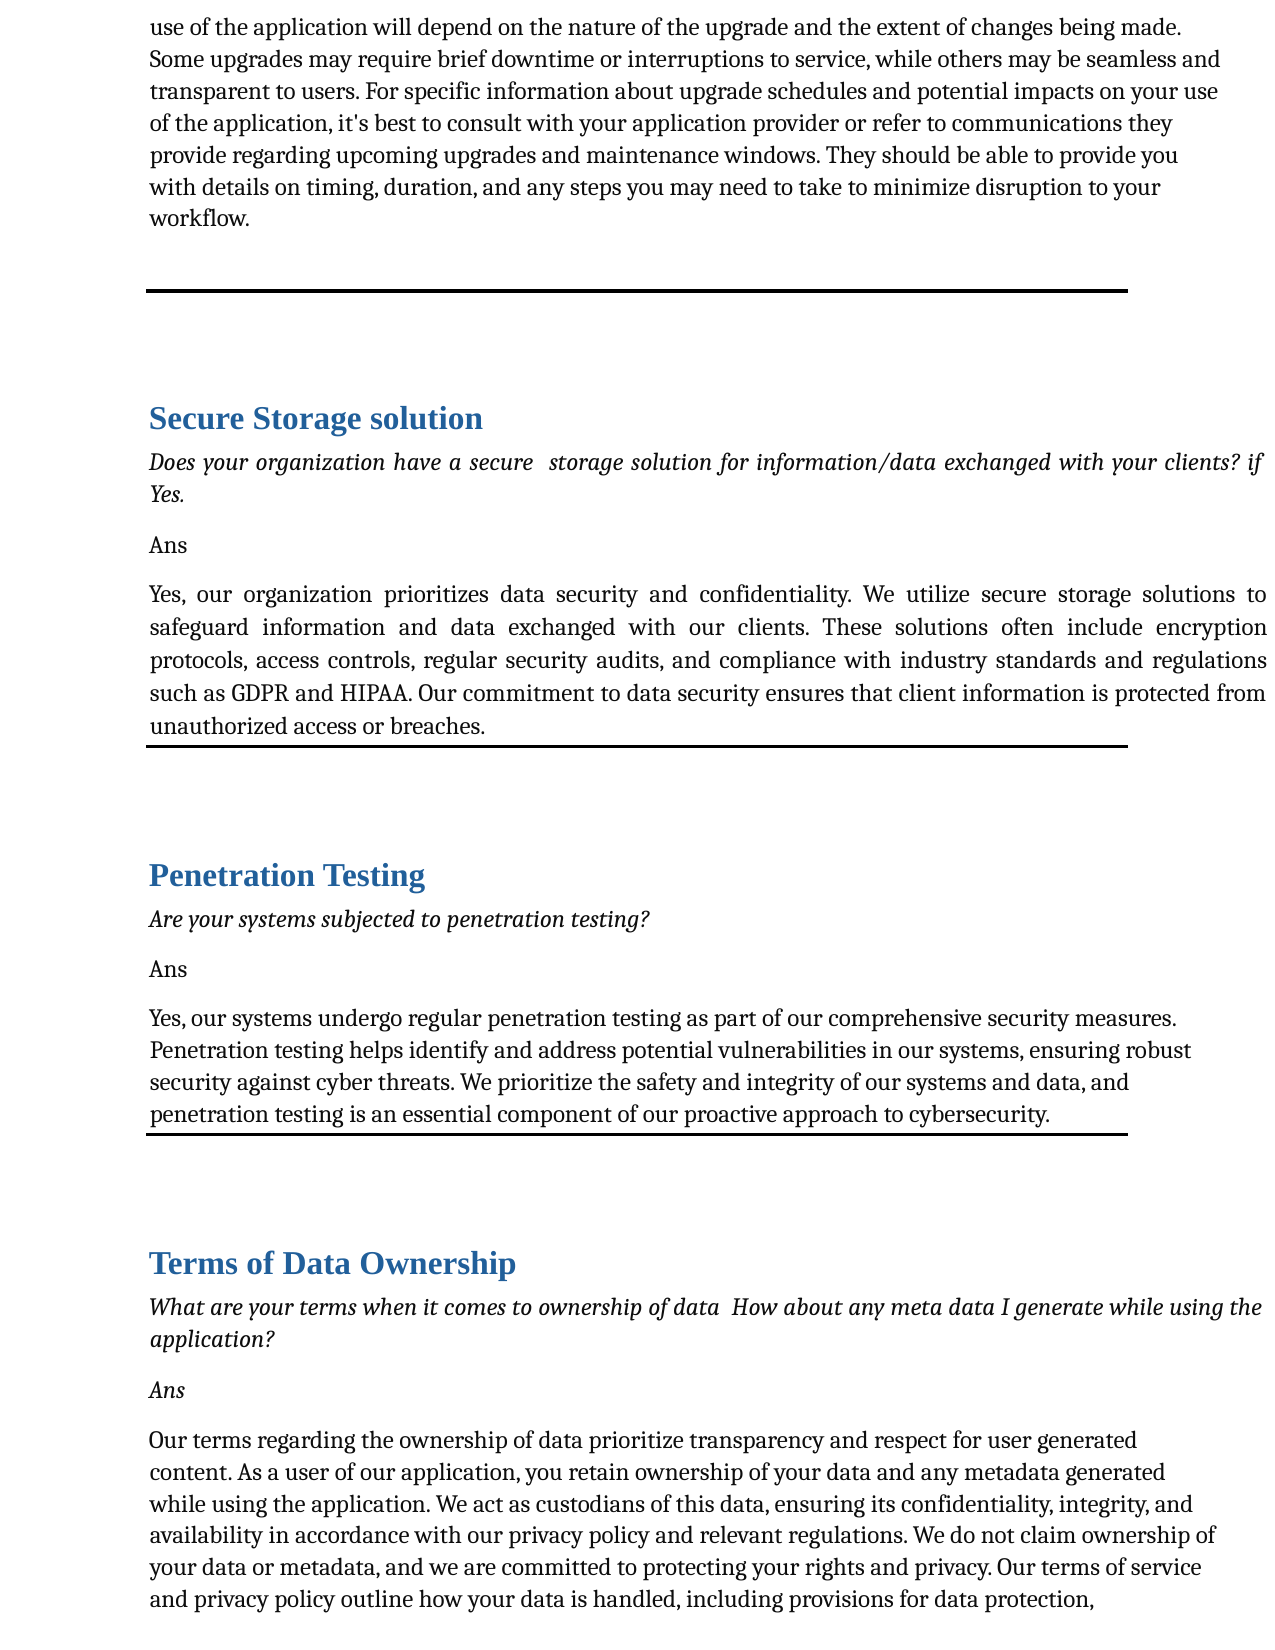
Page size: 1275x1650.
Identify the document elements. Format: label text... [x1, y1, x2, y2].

subtitle Penetration Testing [148, 855, 1222, 893]
text Ans [148, 531, 1222, 559]
subtitle Terms of Data Ownership [148, 1243, 1222, 1282]
text Are your systems subjected to penetration testing? [148, 905, 1266, 934]
text Ans [148, 955, 1222, 984]
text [148, 13, 1222, 233]
text Does your organization have a secure storage solution for information/data exchanged with your clients? if Yes. [148, 448, 1266, 509]
text Ans [148, 1376, 1266, 1404]
subtitle Secure Storage solution [148, 398, 1222, 437]
text Yes, our organization prioritizes data security and confidentiality. We utilize secure storage solutions to safeguard information and data exchanged with our clients. These solutions often include encryption protocols, access controls, regular security audits, and compliance with industry standards and regulations such as GDPR and HIPAA. Our commitment to data security ensures that client information is protected from unauthorized access or breaches. [148, 579, 1269, 740]
text What are your terms when it comes to ownership of data How about any meta data I generate while using the application? [148, 1293, 1266, 1354]
text Yes, our systems undergo regular penetration testing as part of our comprehensive security measures. Penetration testing helps identify and address potential vulnerabilities in our systems, ensuring robust security against cyber threats. We prioritize the safety and integrity of our systems and data, and penetration testing is an essential component of our proactive approach to cybersecurity. [148, 1004, 1222, 1129]
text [148, 1426, 1222, 1614]
